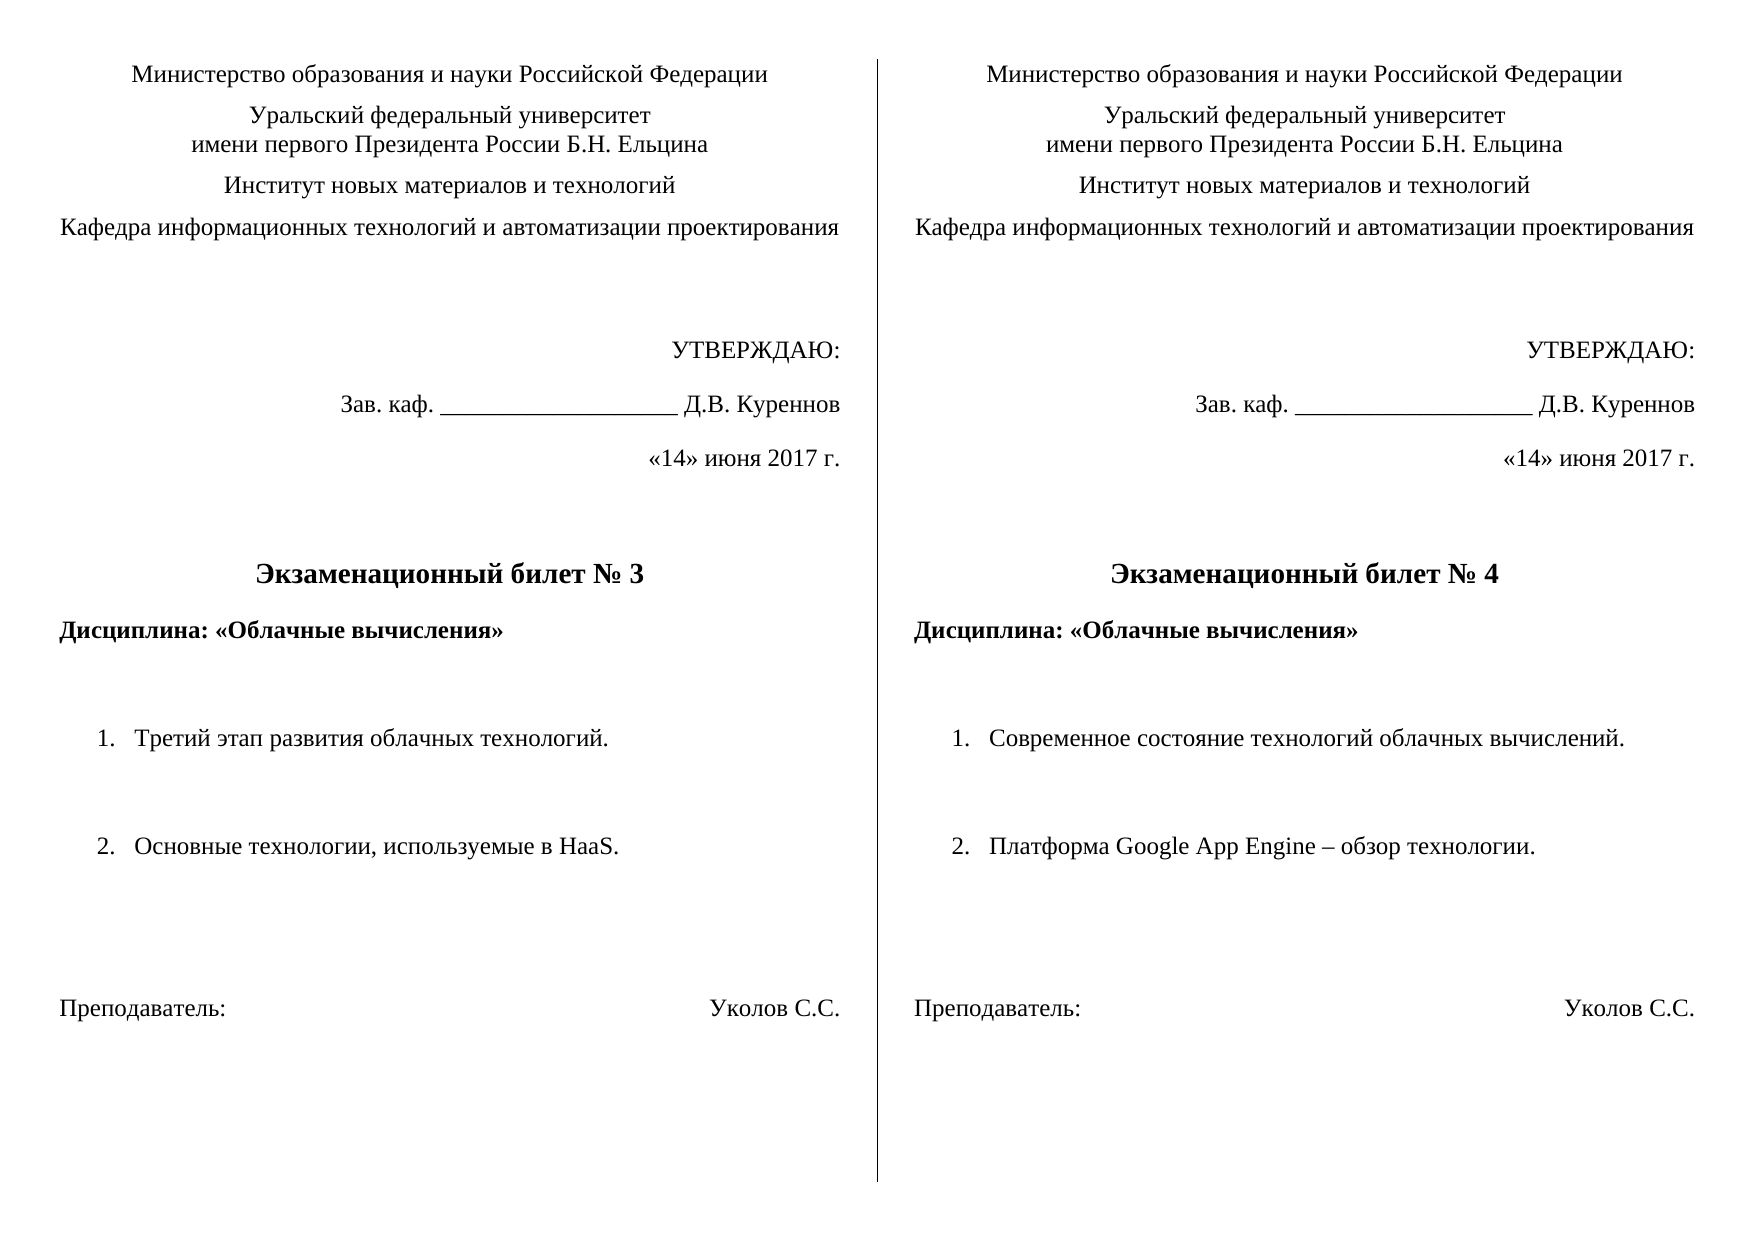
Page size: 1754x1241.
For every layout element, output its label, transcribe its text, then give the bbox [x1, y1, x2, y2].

text Зав. каф. ___________________ Д.В. Куреннов [914, 389, 1695, 418]
text Экзаменационный билет № 4 [914, 556, 1695, 590]
list Основные технологии, используемые в HaaS. [97, 831, 840, 860]
text Утверждаю: [59, 335, 840, 364]
text «14» июня 2017 г. [59, 443, 840, 472]
table_header Преподаватель: [48, 993, 449, 1046]
text Институт новых материалов и технологий [914, 170, 1695, 199]
text Дисциплина: «Облачные вычисления» [59, 616, 840, 644]
text Министерство образования и науки Российской Федерации [914, 59, 1695, 88]
text Экзаменационный билет № 3 [59, 556, 840, 590]
text Утверждаю: [914, 335, 1695, 364]
text Уральский федеральный университет имени первого Президента России Б.Н. Ельцина [914, 100, 1695, 158]
text Кафедра информационных технологий и автоматизации проектирования [59, 212, 840, 240]
text Уральский федеральный университет имени первого Президента России Б.Н. Ельцина [59, 100, 840, 158]
text Дисциплина: «Облачные вычисления» [914, 616, 1695, 644]
list Платформа Google App Engine – обзор технологии. [951, 831, 1695, 860]
table_header Преподаватель: [903, 993, 1304, 1046]
list Третий этап развития облачных технологий. [97, 723, 840, 752]
table_header Уколов С.С. [450, 993, 851, 1046]
text Институт новых материалов и технологий [59, 170, 840, 199]
text Зав. каф. ___________________ Д.В. Куреннов [59, 389, 840, 418]
text «14» июня 2017 г. [914, 443, 1695, 472]
list Современное состояние технологий облачных вычислений. [951, 723, 1695, 752]
text Кафедра информационных технологий и автоматизации проектирования [914, 212, 1695, 240]
text Министерство образования и науки Российской Федерации [59, 59, 840, 88]
table_header Уколов С.С. [1304, 993, 1706, 1046]
